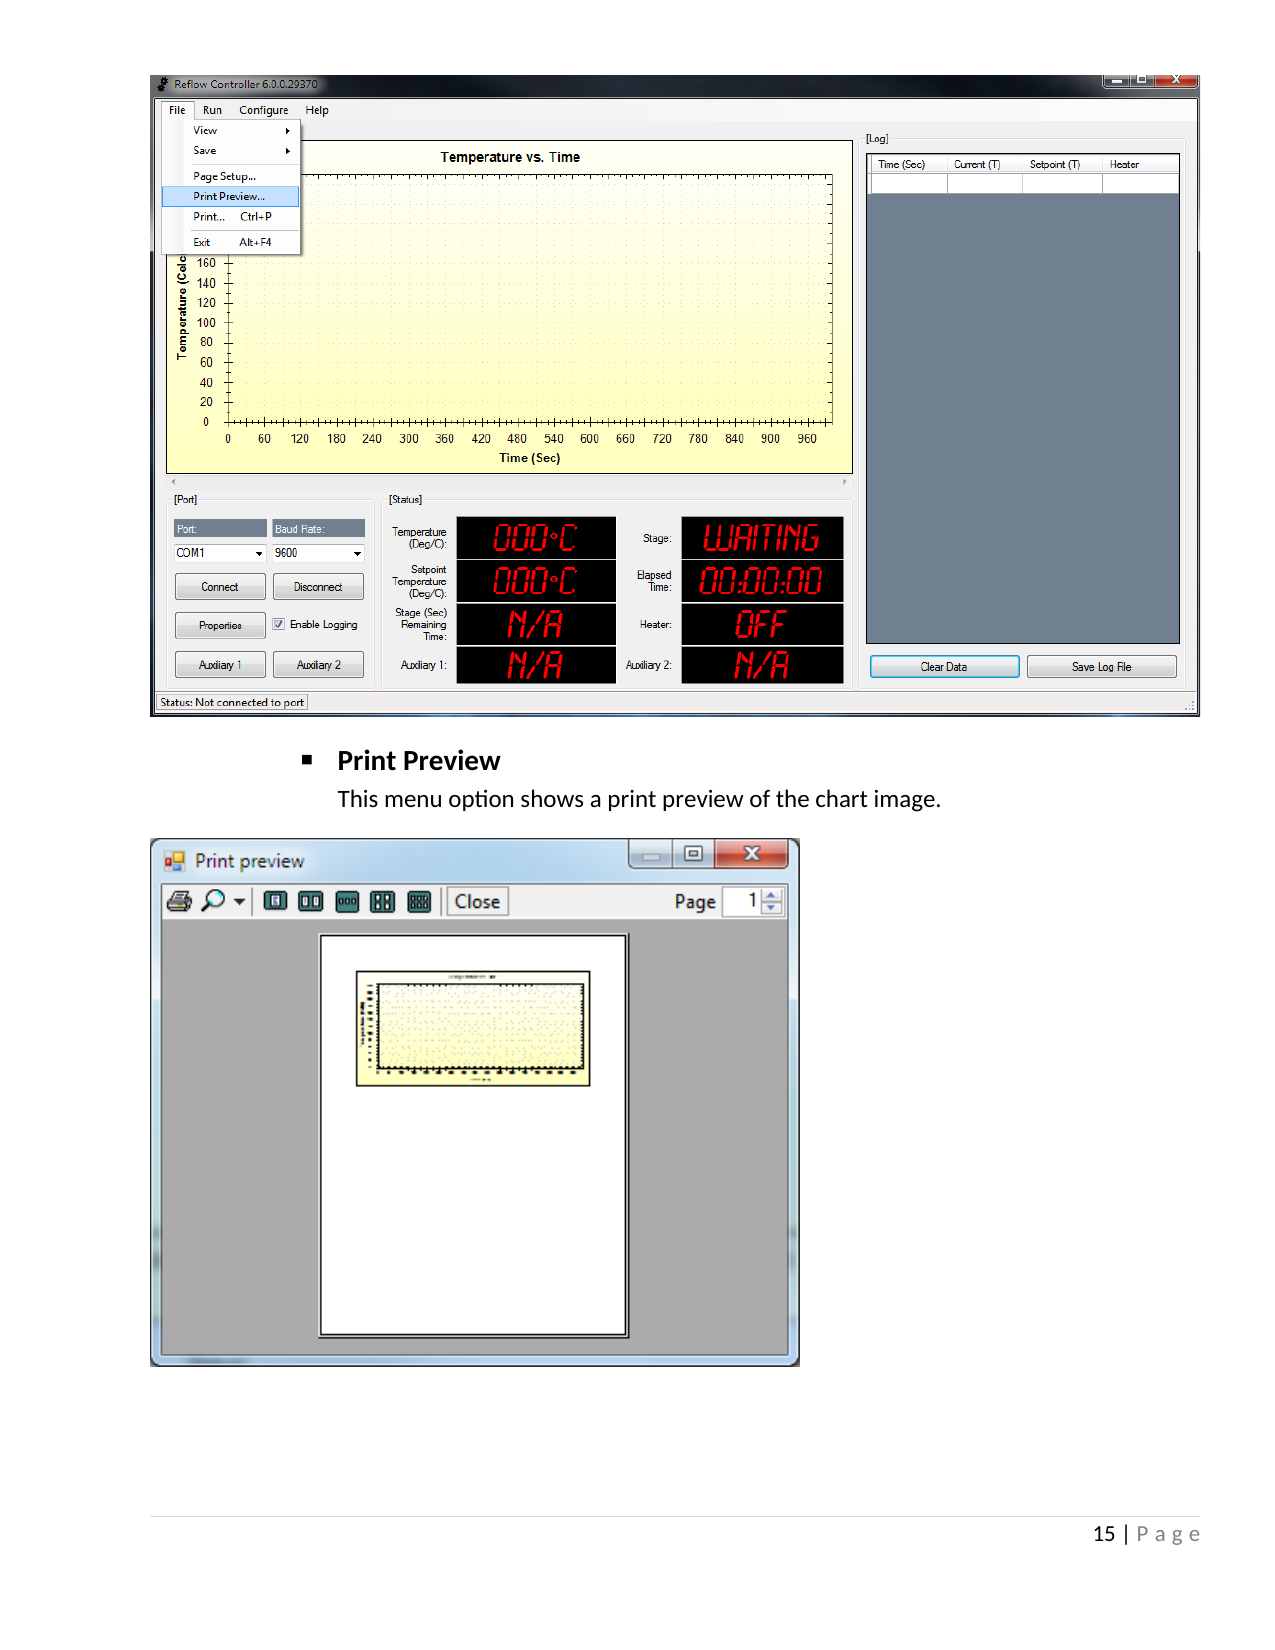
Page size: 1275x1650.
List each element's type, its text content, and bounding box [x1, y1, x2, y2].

list Print Preview [300, 742, 1200, 777]
list This menu option shows a print preview of the chart image. [337, 783, 1200, 813]
picture [150, 838, 800, 1367]
picture [150, 75, 1200, 717]
